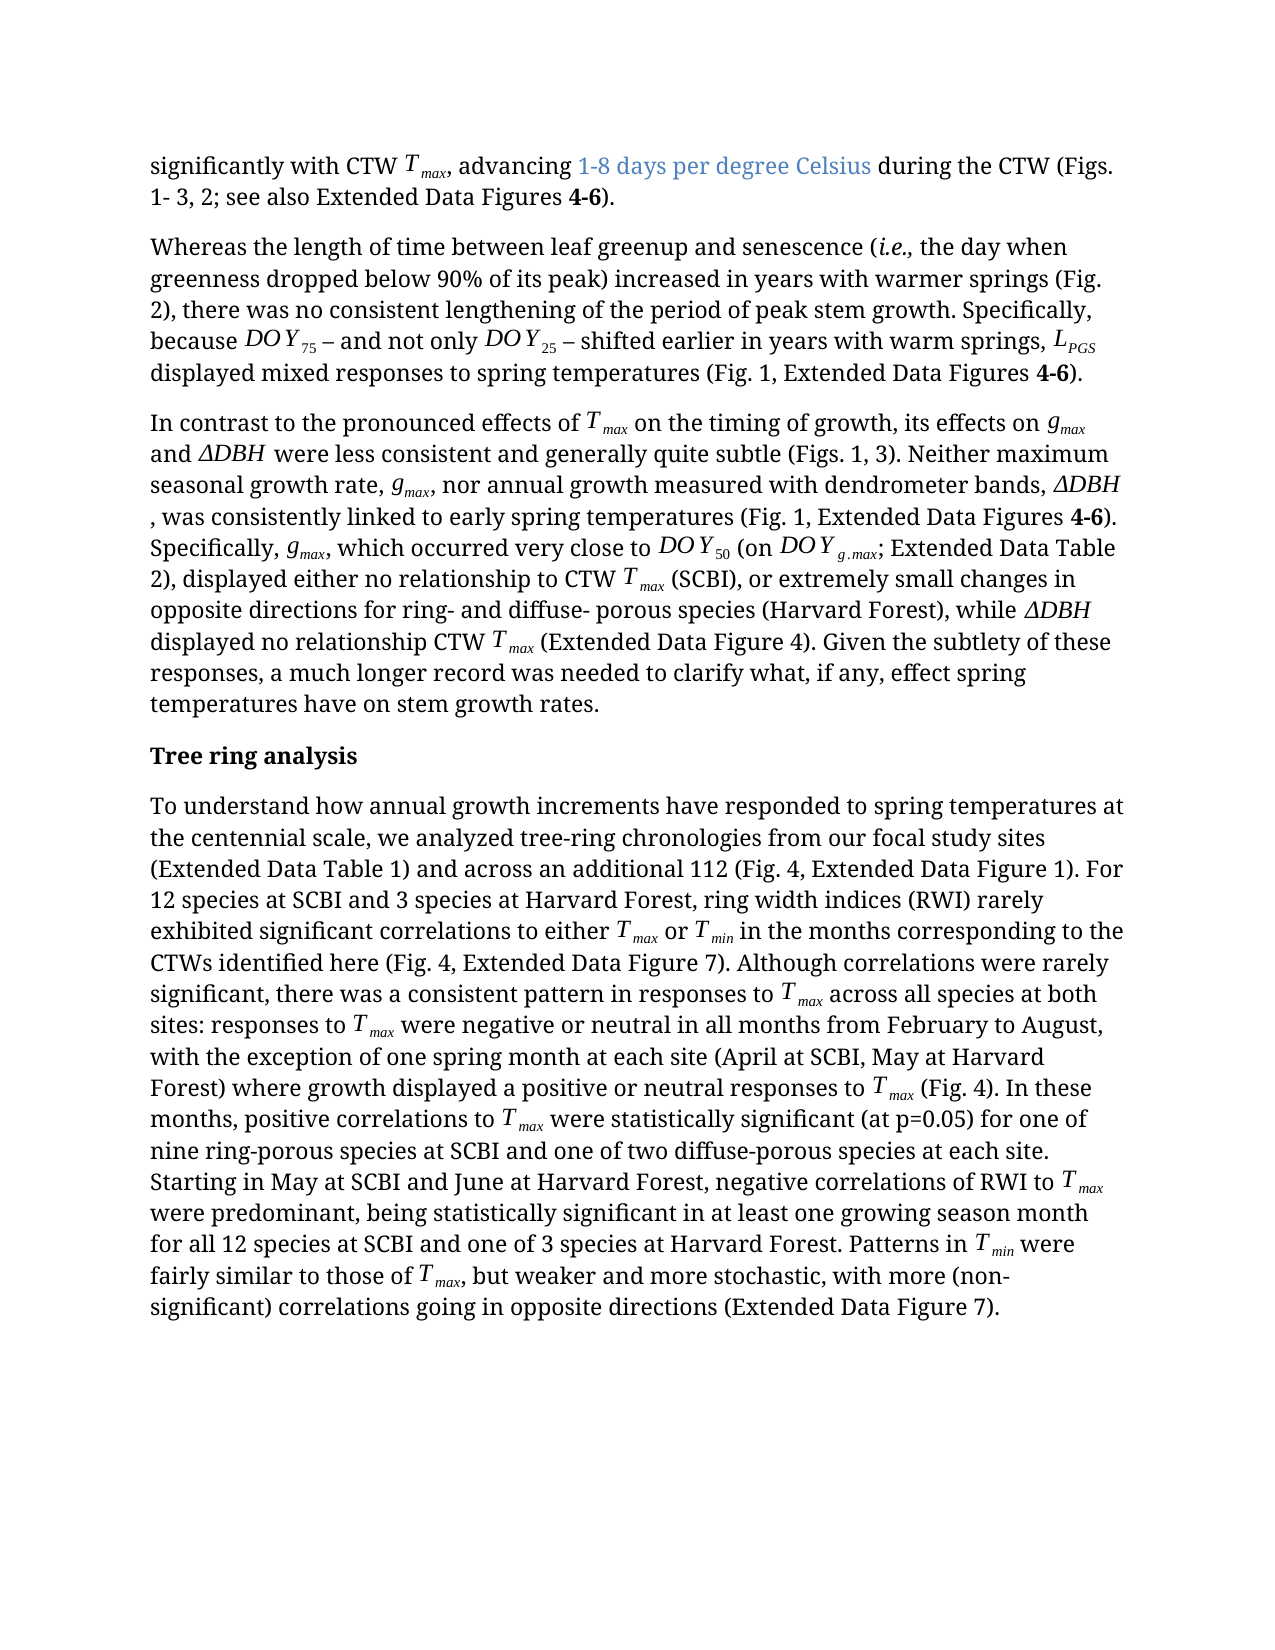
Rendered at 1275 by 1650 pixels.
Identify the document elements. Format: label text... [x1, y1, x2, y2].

text Whereas the length of time between leaf greenup and senescence (i.e., the day when greenness dropped below 90% of its peak) increased in years with warmer springs (Fig. 2), there was no consistent lengthening of the period of peak stem growth. Specifically, because – and not only – shifted earlier in years with warm springs, displayed mixed responses to spring temperatures (Fig. 1, Extended Data Figures 4-6). [150, 231, 1125, 388]
subtitle Tree ring analysis [150, 740, 1125, 772]
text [150, 150, 1125, 213]
text To understand how annual growth increments have responded to spring temperatures at the centennial scale, we analyzed tree-ring chronologies from our focal study sites (Extended Data Table 1) and across an additional 112 (Fig. 4, Extended Data Figure 1). For 12 species at SCBI and 3 species at Harvard Forest, ring width indices (RWI) rarely exhibited significant correlations to either or in the months corresponding to the CTWs identified here (Fig. 4, Extended Data Figure 7). Although correlations were rarely significant, there was a consistent pattern in responses to across all species at both sites: responses to were negative or neutral in all months from February to August, with the exception of one spring month at each site (April at SCBI, May at Harvard Forest) where growth displayed a positive or neutral responses to (Fig. 4). In these months, positive correlations to were statistically significant (at p=0.05) for one of nine ring-porous species at SCBI and one of two diffuse-porous species at each site. Starting in May at SCBI and June at Harvard Forest, negative correlations of RWI to were predominant, being statistically significant in at least one growing season month for all 12 species at SCBI and one of 3 species at Harvard Forest. Patterns in were fairly similar to those of , but weaker and more stochastic, with more (non-significant) correlations going in opposite directions (Extended Data Figure 7). [150, 790, 1125, 1322]
text In contrast to the pronounced effects of on the timing of growth, its effects on and were less consistent and generally quite subtle (Figs. 1, 3). Neither maximum seasonal growth rate, , nor annual growth measured with dendrometer bands, , was consistently linked to early spring temperatures (Fig. 1, Extended Data Figures 4-6). Specifically, , which occurred very close to (on ; Extended Data Table 2), displayed either no relationship to CTW (SCBI), or extremely small changes in opposite directions for ring- and diffuse- porous species (Harvard Forest), while displayed no relationship CTW (Extended Data Figure 4). Given the subtlety of these responses, a much longer record was needed to clarify what, if any, effect spring temperatures have on stem growth rates. [150, 406, 1125, 719]
